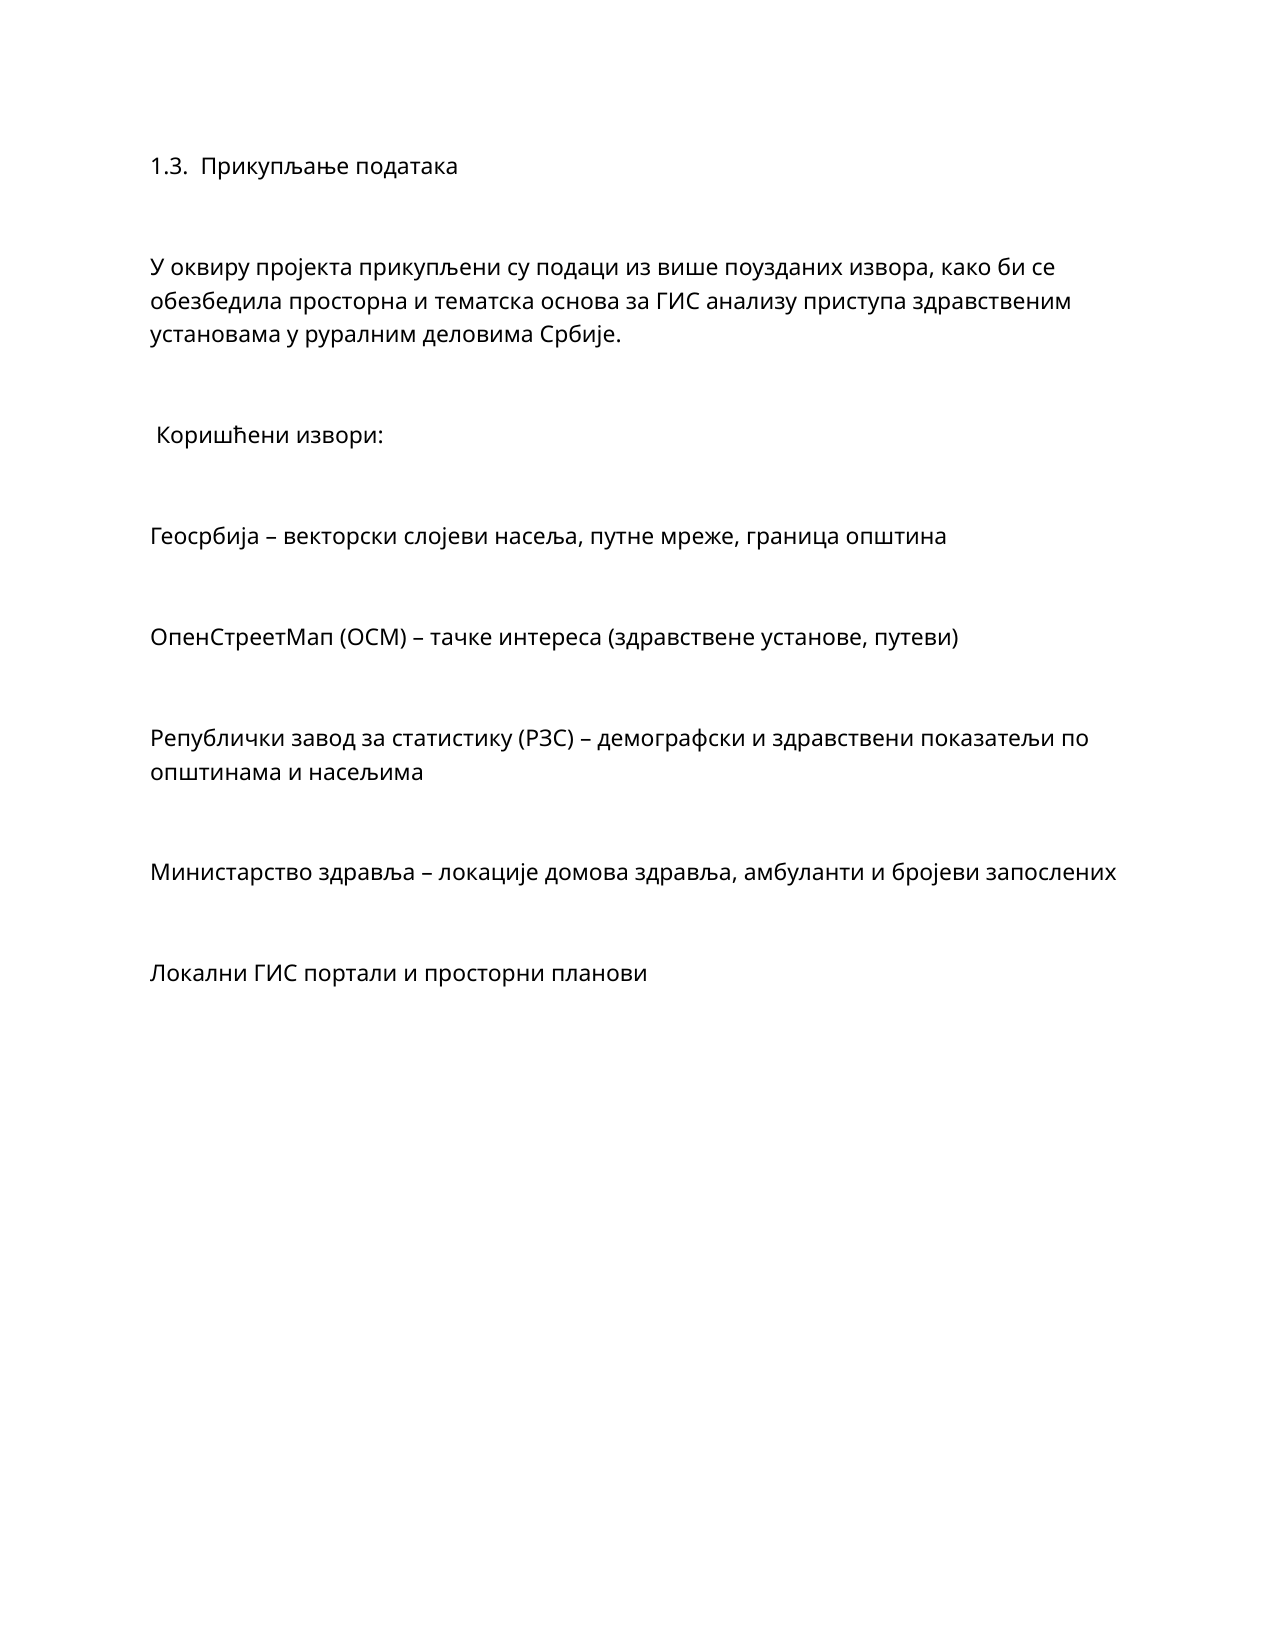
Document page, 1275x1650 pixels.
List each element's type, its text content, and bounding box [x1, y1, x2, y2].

text Републички завод за статистику (РЗС) – демографски и здравствени показатељи по општинама и насељима [150, 722, 1125, 787]
text У оквиру пројекта прикупљени су подаци из више поузданих извора, како би се обезбедила просторна и тематска основа за ГИС анализу приступа здравственим установама у руралним деловима Србије. [150, 251, 1125, 349]
text Министарство здравља – локације домова здравља, амбуланти и бројеви запослених [150, 856, 1125, 887]
text Коришћени извори: [150, 419, 1125, 450]
text 1.3. Прикупљање података [150, 150, 1125, 181]
text ОпенСтреетМап (ОСМ) – тачке интереса (здравствене установе, путеви) [150, 621, 1125, 652]
text Геосрбија – векторски слојеви насеља, путне мреже, граница општина [150, 520, 1125, 551]
text Локални ГИС портали и просторни планови [150, 957, 1125, 988]
